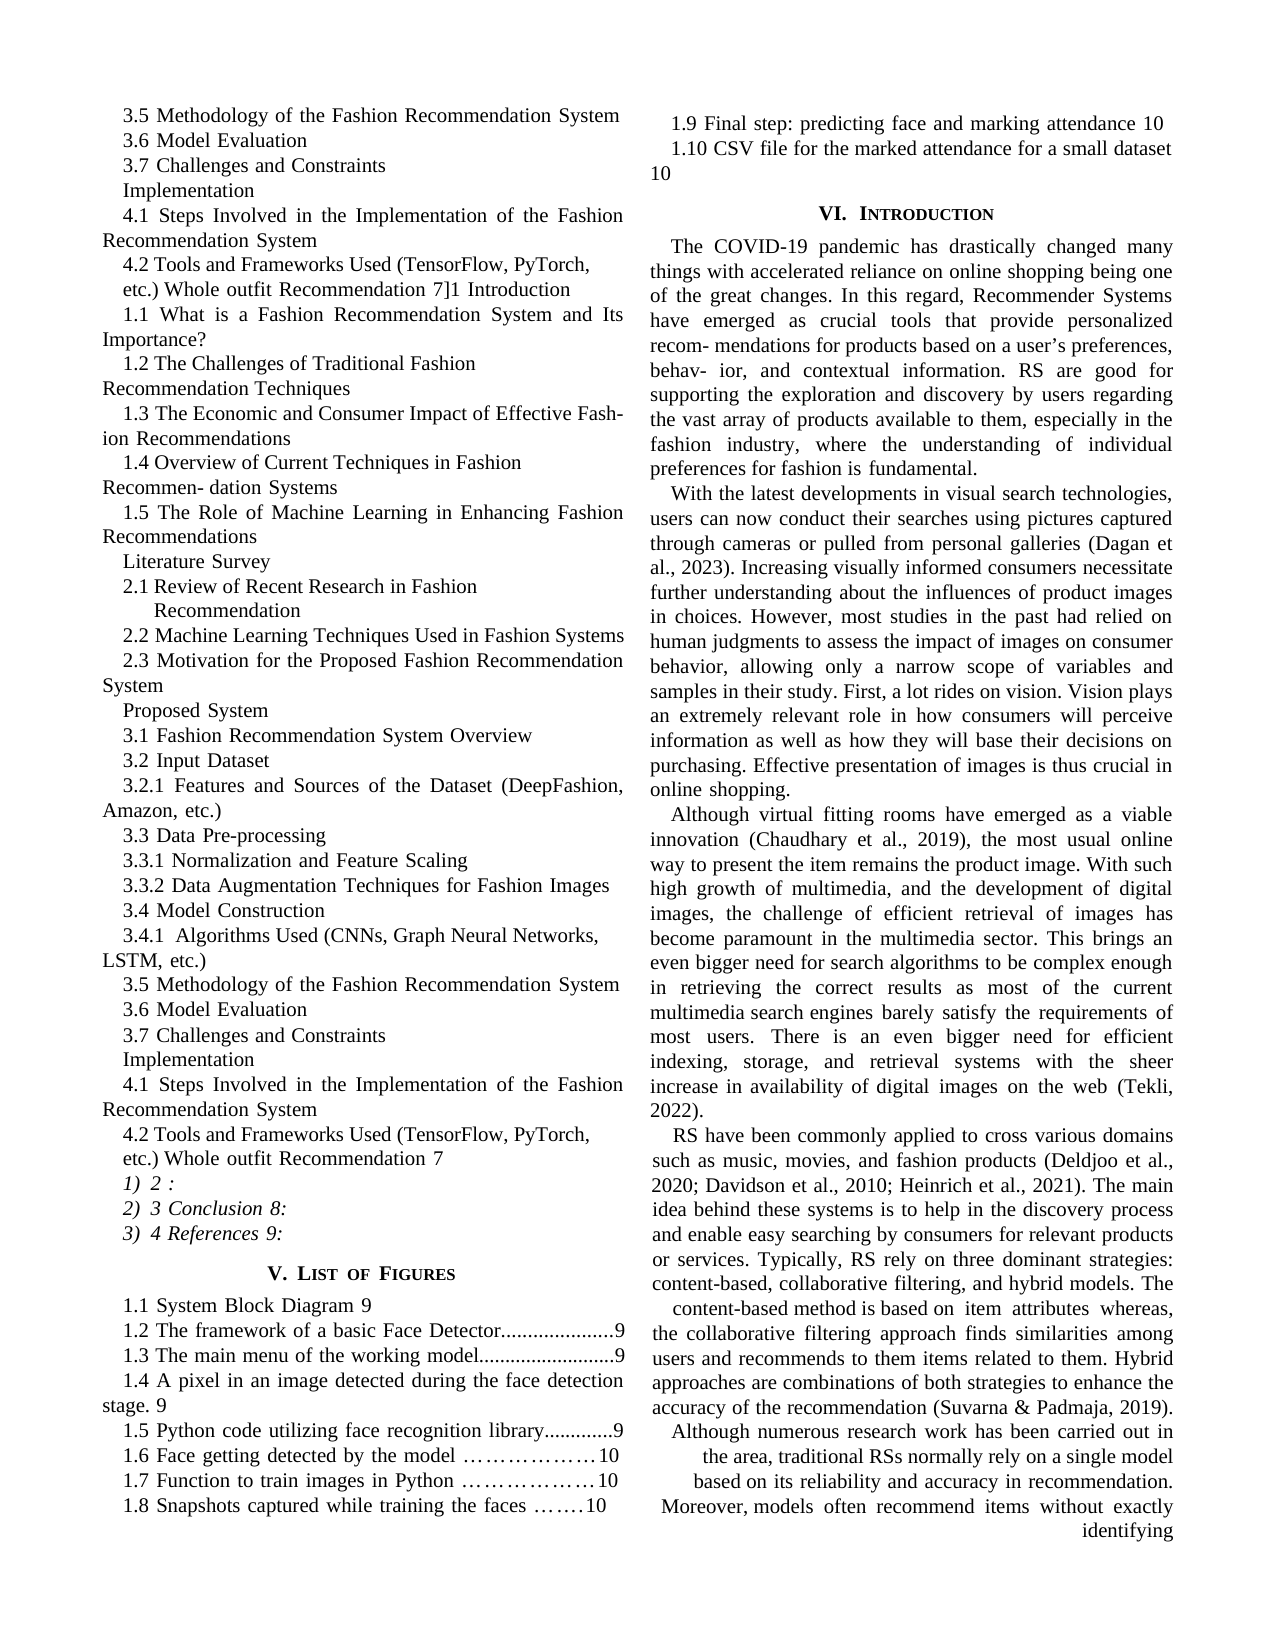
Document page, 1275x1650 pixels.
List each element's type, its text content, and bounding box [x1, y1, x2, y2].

list Machine Learning Techniques Used in Fashion Systems [123, 623, 625, 647]
list Fashion Recommendation System Overview [123, 723, 625, 747]
list Function to train images in Python ………………10 [123, 1468, 625, 1492]
list Model Evaluation [123, 128, 625, 152]
list Normalization and Feature Scaling [123, 848, 625, 872]
list LIST OF FIGURES [267, 1261, 625, 1285]
list Data Pre-processing [123, 822, 625, 847]
list Methodology of the Fashion Recommendation System [123, 972, 625, 996]
list Final step: predicting face and marking attendance 10 [671, 111, 1206, 135]
list Python code utilizing face recognition library 9 [123, 1418, 625, 1442]
list Features and Sources of the Dataset (DeepFashion, Amazon, etc.) [102, 773, 625, 822]
list Data Augmentation Techniques for Fashion Images [123, 873, 625, 897]
list Tools and Frameworks Used (TensorFlow, PyTorch, etc.) Whole outfit Recommendation 7]1 Introduction [123, 252, 625, 301]
list The main menu of the working model 9 [123, 1343, 625, 1367]
list A pixel in an image detected during the face detection stage. 9 [102, 1368, 625, 1417]
list Review of Recent Research in Fashion Recommendation [123, 574, 625, 622]
text Literature Survey [123, 549, 625, 573]
list What is a Fashion Recommendation System and Its Importance? [102, 302, 625, 351]
text The COVID-19 pandemic has drastically changed many things with accelerated reliance on online shopping being one of the great changes. In this regard, Recommender Systems have emerged as crucial tools that provide personalized recom- mendations for products based on a user’s preferences, behav- ior, and contextual information. RS are good for supporting the exploration and discovery by users regarding the vast array of products available to them, especially in the fashion industry, where the understanding of individual preferences for fashion is fundamental. [650, 234, 1173, 480]
list Steps Involved in the Implementation of the Fashion Recommendation System [102, 203, 625, 252]
list Methodology of the Fashion Recommendation System [123, 103, 625, 127]
list Algorithms Used (CNNs, Graph Neural Networks, LSTM, etc.) [102, 923, 625, 972]
text 1) 2 : [123, 1171, 625, 1195]
list Input Dataset [123, 748, 625, 772]
list Steps Involved in the Implementation of the Fashion Recommendation System [102, 1072, 625, 1121]
list Challenges and Constraints Implementation [123, 1022, 387, 1071]
list The framework of a basic Face Detector 9 [123, 1318, 625, 1342]
text RS have been commonly applied to cross various domains such as music, movies, and fashion products (Deldjoo et al., 2020; Davidson et al., 2010; Heinrich et al., 2021). The main idea behind these systems is to help in the discovery process and enable easy searching by consumers for relevant products or services. Typically, RS rely on three dominant strategies: content-based, collaborative filtering, and hybrid models. The content-based method is based on item attributes whereas, the collaborative filtering approach finds similarities among users and recommends to them items related to them. Hybrid approaches are combinations of both strategies to enhance the accuracy of the recommendation (Suvarna & Padmaja, 2019). Although numerous research work has been carried out in the area, traditional RSs normally rely on a single model based on its reliability and accuracy in recommendation. Moreover, models often recommend items without exactly identifying [650, 1123, 1173, 1542]
text Proposed System [123, 698, 625, 722]
text With the latest developments in visual search technologies, users can now conduct their searches using pictures captured through cameras or pulled from personal galleries (Dagan et al., 2023). Increasing visually informed consumers necessitate further understanding about the influences of product images in choices. However, most studies in the past had relied on human judgments to assess the impact of images on consumer behavior, allowing only a narrow scope of variables and samples in their study. First, a lot rides on vision. Vision plays an extremely relevant role in how consumers will perceive information as well as how they will base their decisions on purchasing. Effective presentation of images is thus crucial in online shopping. [650, 481, 1173, 801]
list System Block Diagram 9 [123, 1293, 625, 1317]
text Although virtual fitting rooms have emerged as a viable innovation (Chaudhary et al., 2019), the most usual online way to present the item remains the product image. With such high growth of multimedia, and the development of digital images, the challenge of efficient retrieval of images has become paramount in the multimedia sector. This brings an even bigger need for search algorithms to be complex enough in retrieving the correct results as most of the current multimedia search engines barely satisfy the requirements of most users. There is an even bigger need for efficient indexing, storage, and retrieval systems with the sheer increase in availability of digital images on the web (Tekli, 2022). [650, 802, 1173, 1122]
list Snapshots captured while training the faces …….10 [123, 1493, 625, 1517]
list The Economic and Consumer Impact of Effective Fash- ion Recommendations [102, 401, 625, 449]
list The Role of Machine Learning in Enhancing Fashion Recommendations [102, 500, 625, 548]
list Challenges and Constraints Implementation [123, 153, 387, 202]
list 4 References 9: [123, 1221, 625, 1245]
list INTRODUCTION [818, 201, 1206, 225]
list Model Construction [123, 898, 625, 922]
list Tools and Frameworks Used (TensorFlow, PyTorch, etc.) Whole outfit Recommendation 7 [123, 1121, 625, 1170]
list Overview of Current Techniques in Fashion Recommen- dation Systems [102, 450, 625, 499]
list Face getting detected by the model ………………10 [123, 1443, 625, 1467]
list Model Evaluation [123, 997, 625, 1021]
list Motivation for the Proposed Fashion Recommendation System [102, 648, 625, 697]
list 3 Conclusion 8: [123, 1196, 625, 1220]
list CSV file for the marked attendance for a small dataset 10 [650, 136, 1173, 184]
list The Challenges of Traditional Fashion Recommendation Techniques [102, 351, 625, 400]
